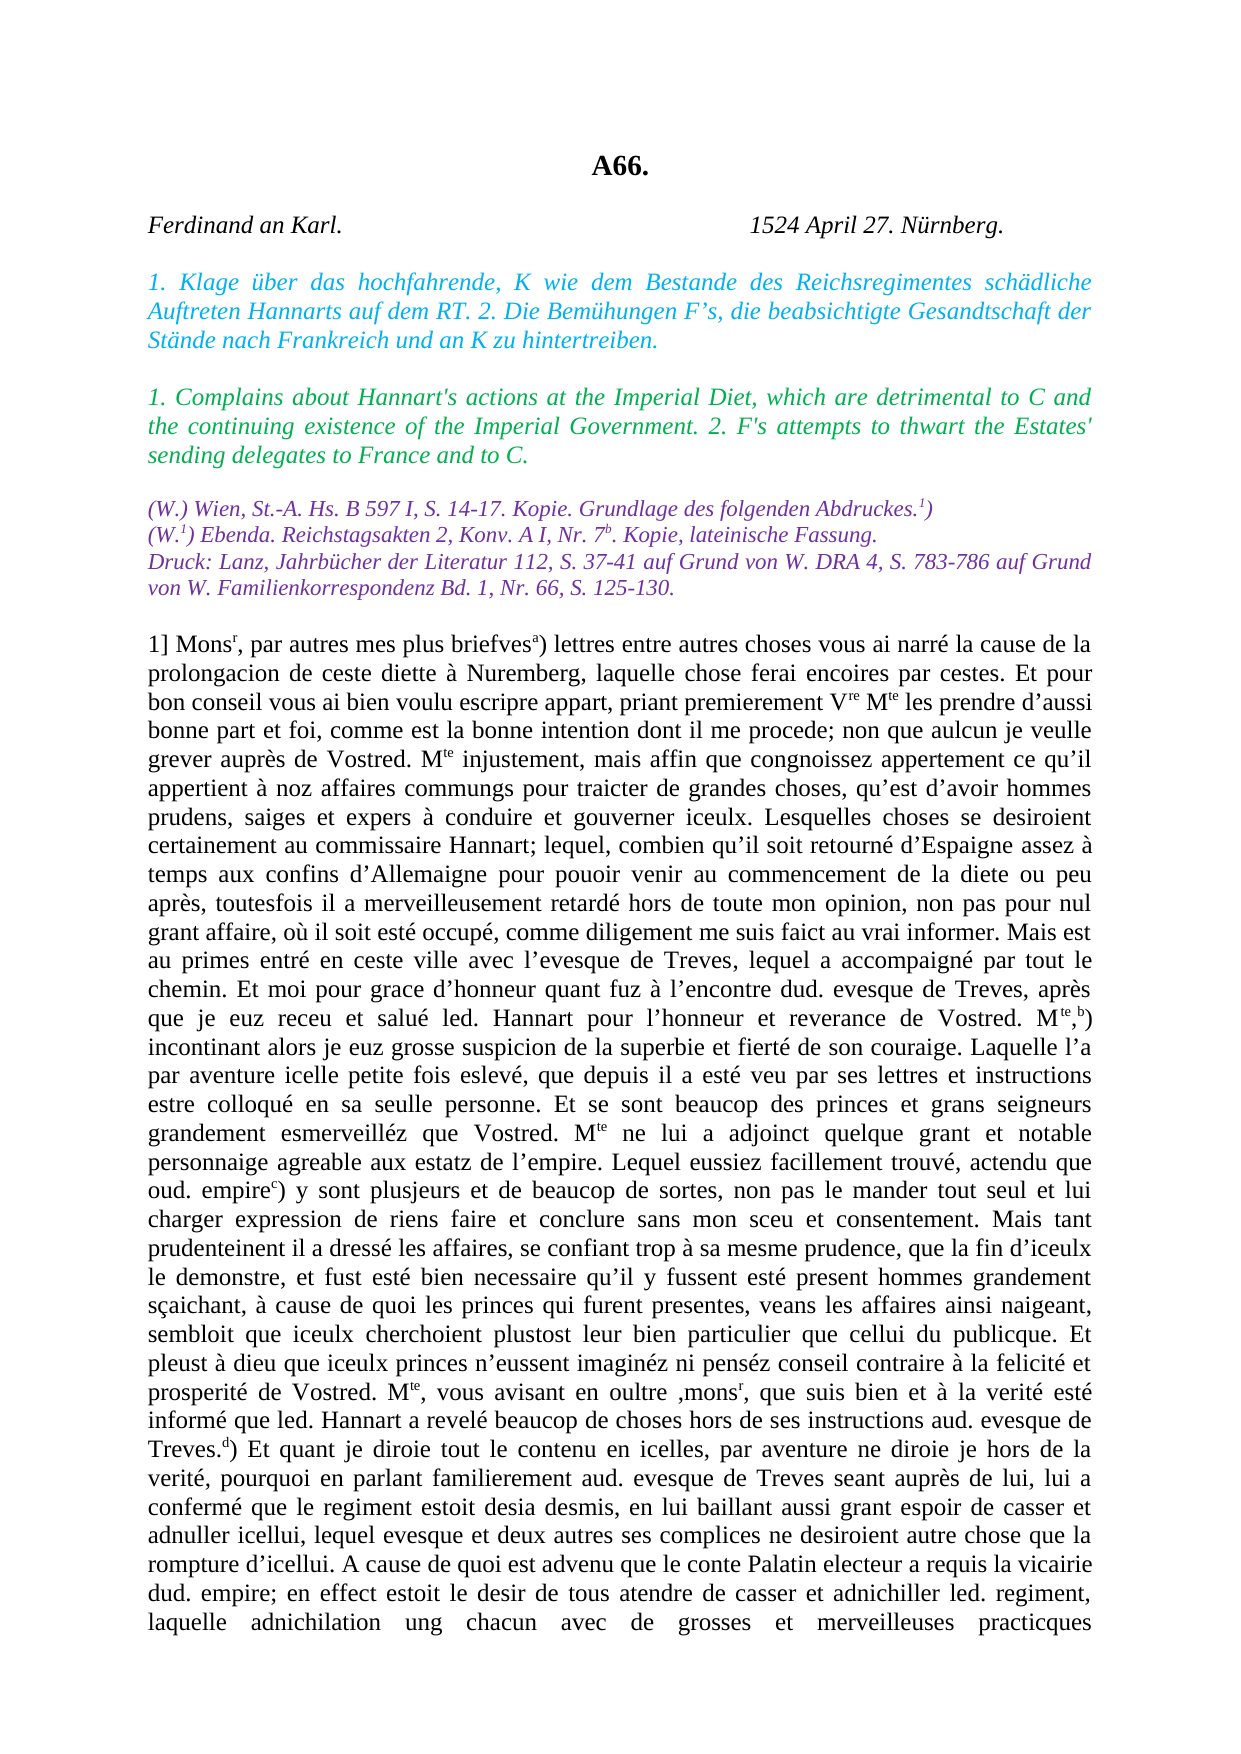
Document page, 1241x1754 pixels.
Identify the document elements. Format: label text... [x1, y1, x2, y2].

text A66. [148, 148, 1093, 181]
text 1. Klage über das hochfahrende, K wie dem Bestande des Reichsregimentes schädliche Auftreten Hannarts auf dem RT. 2. Die Bemühungen F’s, die beabsichtigte Gesandtschaft der Stände nach Frankreich und an K zu hintertreiben. [148, 267, 1093, 354]
text Druck: Lanz, Jahrbücher der Literatur 112, S. 37-41 auf Grund von W. DRA 4, S. 783-786 auf Grund von W. Familienkorrespondenz Bd. 1, Nr. 66, S. 125-130. [148, 548, 1093, 600]
table_header 1524 April 27. Nürnberg. [738, 210, 1096, 239]
text 1. Complains about Hannart's actions at the Imperial Diet, which are detrimental to C and the continuing existence of the Imperial Government. 2. F's attempts to thwart the Estates' sending delegates to France and to C. [148, 382, 1093, 469]
text (W.) Wien, St.-A. Hs. B 597 I, S. 14-17. Kopie. Grundlage des folgenden Abdruckes.1) [148, 495, 1093, 521]
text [148, 629, 1093, 1635]
table_header Ferdinand an Karl. [136, 210, 738, 239]
text (W.1) Ebenda. Reichstagsakten 2, Konv. A I, Nr. 7b. Kopie, lateinische Fassung. [148, 521, 1093, 548]
